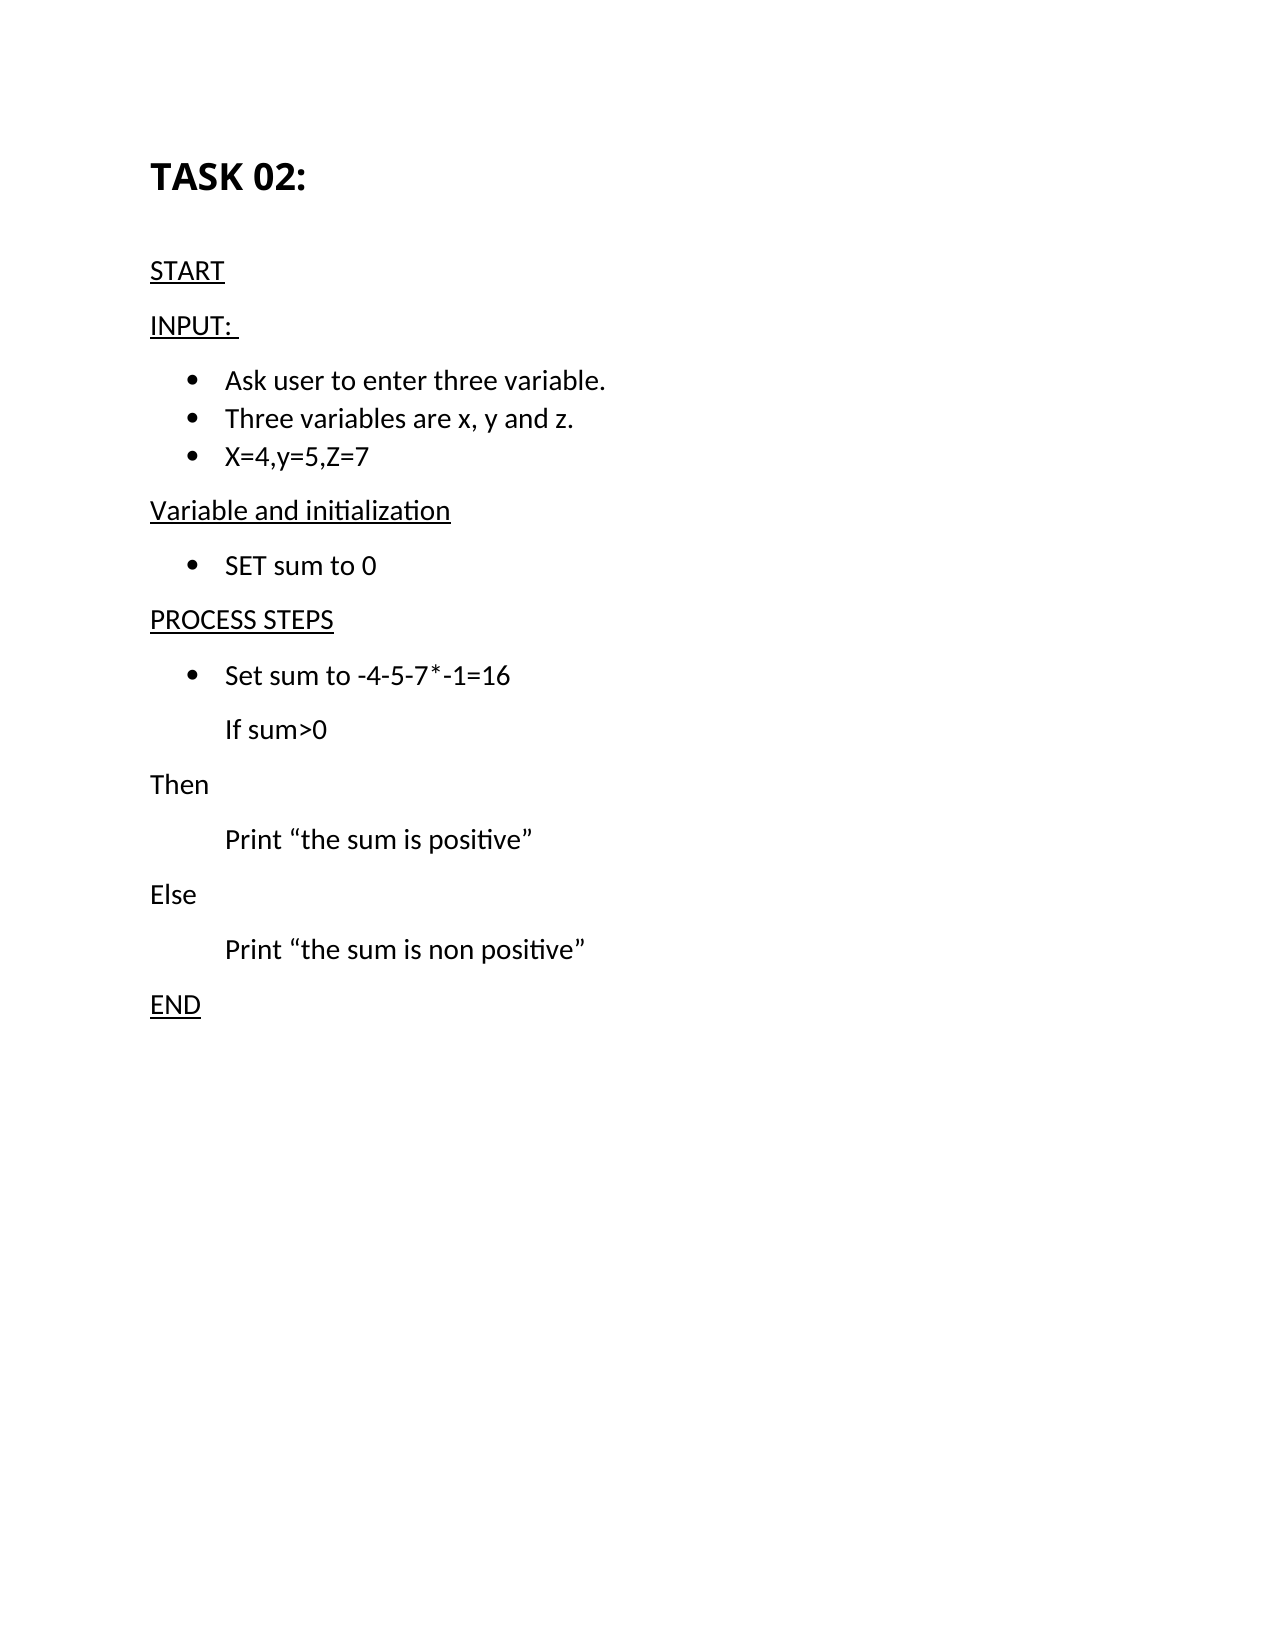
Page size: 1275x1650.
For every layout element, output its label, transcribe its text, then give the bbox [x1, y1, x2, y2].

list Three variables are x, y and z. [187, 400, 1125, 436]
text If sum>0 [225, 711, 1125, 747]
text START [150, 252, 1125, 288]
text Print “the sum is non positive” [225, 931, 1125, 967]
text Else [150, 876, 1125, 912]
list SET sum to 0 [187, 547, 1125, 583]
text Variable and initialization [150, 492, 1125, 528]
subtitle TASK 02: [150, 150, 1125, 201]
list X=4,y=5,Z=7 [187, 438, 1125, 473]
list Set sum to -4-5-7*-1=16 [187, 657, 1125, 692]
list Ask user to enter three variable. [187, 362, 1125, 398]
text PROCESS STEPS [150, 601, 1125, 637]
text Print “the sum is positive” [225, 821, 1125, 857]
text INPUT: [150, 307, 1125, 343]
text Then [150, 766, 1125, 802]
text END [150, 986, 1125, 1022]
